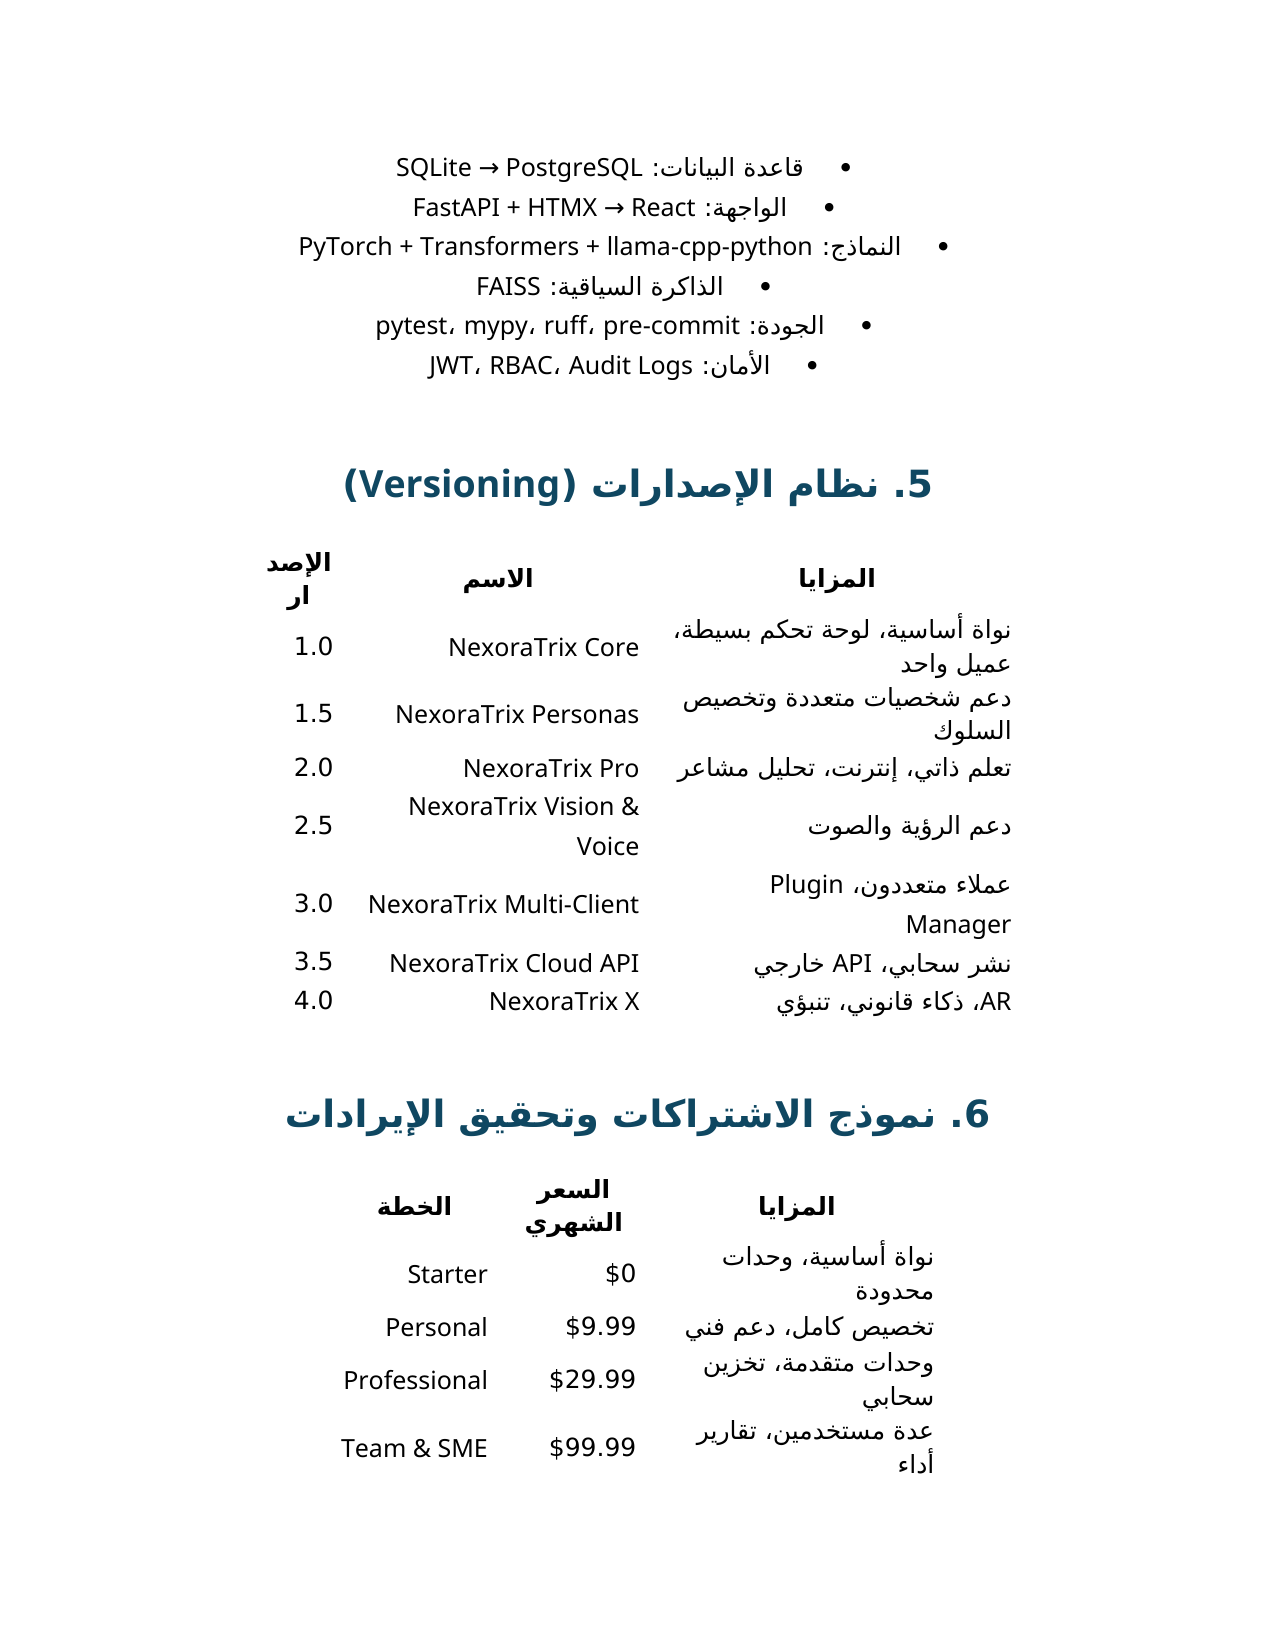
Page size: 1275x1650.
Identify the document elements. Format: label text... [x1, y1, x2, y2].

list الذاكرة السياقية: FAISS [150, 268, 1087, 302]
table_cell NexoraTrix Pro [345, 750, 651, 789]
list الجودة: pytest، mypy، ruff، pre-commit [150, 308, 1087, 342]
table_cell عملاء متعددون، Plugin Manager [651, 867, 1023, 945]
table_header الخطة [330, 1175, 499, 1242]
table_cell Professional [330, 1349, 499, 1416]
table_header السعر الشهري [499, 1175, 648, 1242]
table_cell 1.5 [252, 683, 345, 750]
subtitle 5. نظام الإصدارات (Versioning) [150, 457, 1125, 508]
table_cell 3.5 [252, 945, 345, 984]
table_cell $0 [499, 1243, 648, 1310]
table_header الاسم [345, 548, 651, 615]
table_header المزايا [648, 1175, 945, 1242]
table_cell نواة أساسية، وحدات محدودة [648, 1243, 945, 1310]
list الواجهة: FastAPI + HTMX → React [150, 189, 1087, 223]
table_cell 4.0 [252, 984, 345, 1022]
table_cell NexoraTrix Multi-Client [345, 867, 651, 945]
table_cell 1.0 [252, 615, 345, 683]
table_cell NexoraTrix Personas [345, 683, 651, 750]
table_cell NexoraTrix Vision & Voice [345, 789, 651, 867]
list النماذج: PyTorch + Transformers + llama-cpp-python [150, 229, 1087, 263]
table_cell نواة أساسية، لوحة تحكم بسيطة، عميل واحد [651, 615, 1023, 683]
table_cell 3.0 [252, 867, 345, 945]
table_cell 2.0 [252, 750, 345, 789]
table_cell تخصيص كامل، دعم فني [648, 1310, 945, 1348]
table_cell دعم شخصيات متعددة وتخصيص السلوك [651, 683, 1023, 750]
table_cell NexoraTrix Core [345, 615, 651, 683]
table_cell NexoraTrix Cloud API [345, 945, 651, 984]
list قاعدة البيانات: SQLite → PostgreSQL [150, 150, 1087, 184]
table_cell تعلم ذاتي، إنترنت، تحليل مشاعر [651, 750, 1023, 789]
table_cell 2.5 [252, 789, 345, 867]
table_cell دعم الرؤية والصوت [651, 789, 1023, 867]
table_cell عدة مستخدمين، تقارير أداء [648, 1416, 945, 1483]
subtitle 6. نموذج الاشتراكات وتحقيق الإيرادات [150, 1093, 1125, 1137]
table_header الإصدار [252, 548, 345, 615]
table_cell NexoraTrix X [345, 984, 651, 1022]
table_cell Starter [330, 1243, 499, 1310]
table_cell نشر سحابي، API خارجي [651, 945, 1023, 984]
table_cell Personal [330, 1310, 499, 1348]
table_cell وحدات متقدمة، تخزين سحابي [648, 1349, 945, 1416]
table_header المزايا [651, 548, 1023, 615]
table_cell $9.99 [499, 1310, 648, 1348]
table_cell AR، ذكاء قانوني، تنبؤي [651, 984, 1023, 1022]
list الأمان: JWT، RBAC، Audit Logs [150, 347, 1087, 381]
table_cell $29.99 [499, 1349, 648, 1416]
table_cell $99.99 [499, 1416, 648, 1483]
table_cell Team & SME [330, 1416, 499, 1483]
